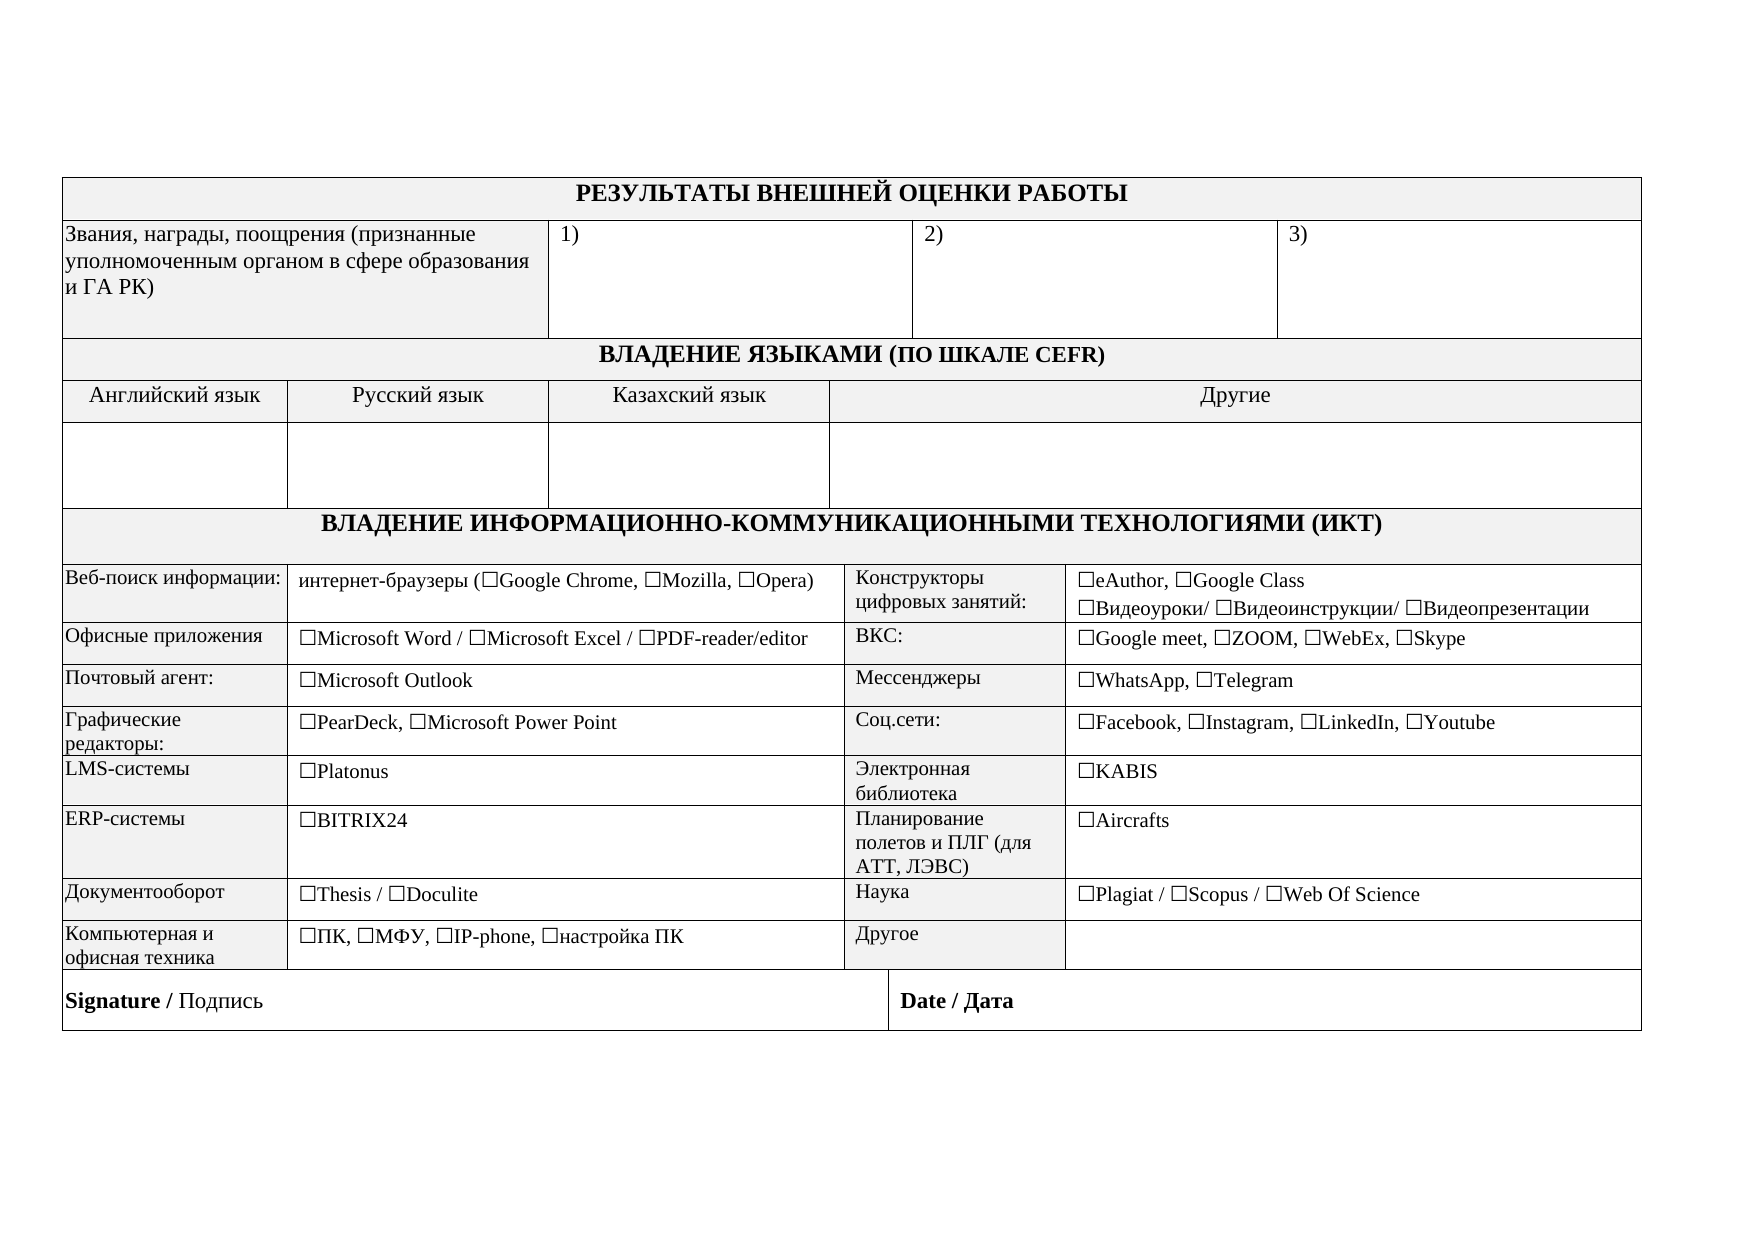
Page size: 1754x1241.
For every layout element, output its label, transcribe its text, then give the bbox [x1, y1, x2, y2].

table_cell [549, 423, 829, 507]
table_cell Microsoft Outlook [288, 665, 844, 706]
table_cell Наука [845, 879, 1065, 920]
table_cell Планирование полетов и ПЛГ (для АТТ, ЛЭВС) [845, 806, 1065, 878]
table_cell Thesis / Doculite [288, 879, 844, 920]
table_header РЕЗУЛЬТАТЫ ВНЕШНЕЙ ОЦЕНКИ РАБОТЫ [63, 178, 1641, 219]
table_cell Звания, награды, поощрения (признанные уполномоченным органом в сфере образования и ГА РК) [63, 221, 548, 338]
table_cell Aircrafts [1066, 806, 1641, 878]
table_cell Электронная библиотека [845, 756, 1065, 804]
table_cell интернет-браузеры (Google Chrome, Mozilla, Opera) [288, 565, 844, 622]
table_cell ERP-системы [63, 806, 287, 878]
table_cell Графические редакторы: [63, 707, 287, 755]
table_cell Казахский язык [549, 381, 829, 422]
table_cell Конструкторы цифровых занятий: [845, 565, 1065, 622]
table_cell Русский язык [288, 381, 548, 422]
table_cell 1) [549, 221, 912, 338]
table_cell Веб-поиск информации: [63, 565, 287, 622]
table_cell 2) [913, 221, 1277, 338]
table_cell [63, 423, 287, 507]
table_cell ВЛАДЕНИЕ ЯЗЫКАМИ (ПО ШКАЛЕ CEFR) [63, 339, 1641, 380]
table_cell Platonus [288, 756, 844, 804]
table_cell [288, 423, 548, 507]
table_cell [1066, 921, 1641, 969]
table_cell Plagiat / Scopus / Web Of Science [1066, 879, 1641, 920]
table_cell BITRIX24 [288, 806, 844, 878]
table_cell ВКС: [845, 623, 1065, 664]
table_cell PearDeck, Microsoft Power Point [288, 707, 844, 755]
table_cell Английский язык [63, 381, 287, 422]
table_cell Офисные приложения [63, 623, 287, 664]
table_cell WhatsApp, Telegram [1066, 665, 1641, 706]
table_cell 3) [1278, 221, 1641, 338]
table_cell Документооборот [63, 879, 287, 920]
table_cell ВЛАДЕНИЕ ИНФОРМАЦИОННО-КОММУНИКАЦИОННЫМИ ТЕХНОЛОГИЯМИ (ИКТ) [63, 509, 1641, 564]
table_cell Microsoft Word / Microsoft Excel / PDF-reader/editor [288, 623, 844, 664]
table_cell Facebook, Instagram, LinkedIn, Youtube [1066, 707, 1641, 755]
table_cell Компьютерная и офисная техника [63, 921, 287, 969]
table_cell eAuthor, Google Class Видеоуроки/ Видеоинструкции/ Видеопрезентации [1066, 565, 1641, 622]
table_cell KABIS [1066, 756, 1641, 804]
table_cell Соц.сети: [845, 707, 1065, 755]
table_cell Почтовый агент: [63, 665, 287, 706]
table_cell Date / Дата [889, 970, 1641, 1030]
table_cell Signature / Подпись [63, 970, 888, 1030]
table_cell [830, 423, 1641, 507]
table_cell Другие [830, 381, 1641, 422]
table_cell Google meet, ZOOM, WebEx, Skype [1066, 623, 1641, 664]
table_cell LMS-системы [63, 756, 287, 804]
table_cell Другое [845, 921, 1065, 969]
table_cell Мессенджеры [845, 665, 1065, 706]
table_cell ПК, МФУ, IP-phone, настройка ПК [288, 921, 844, 969]
